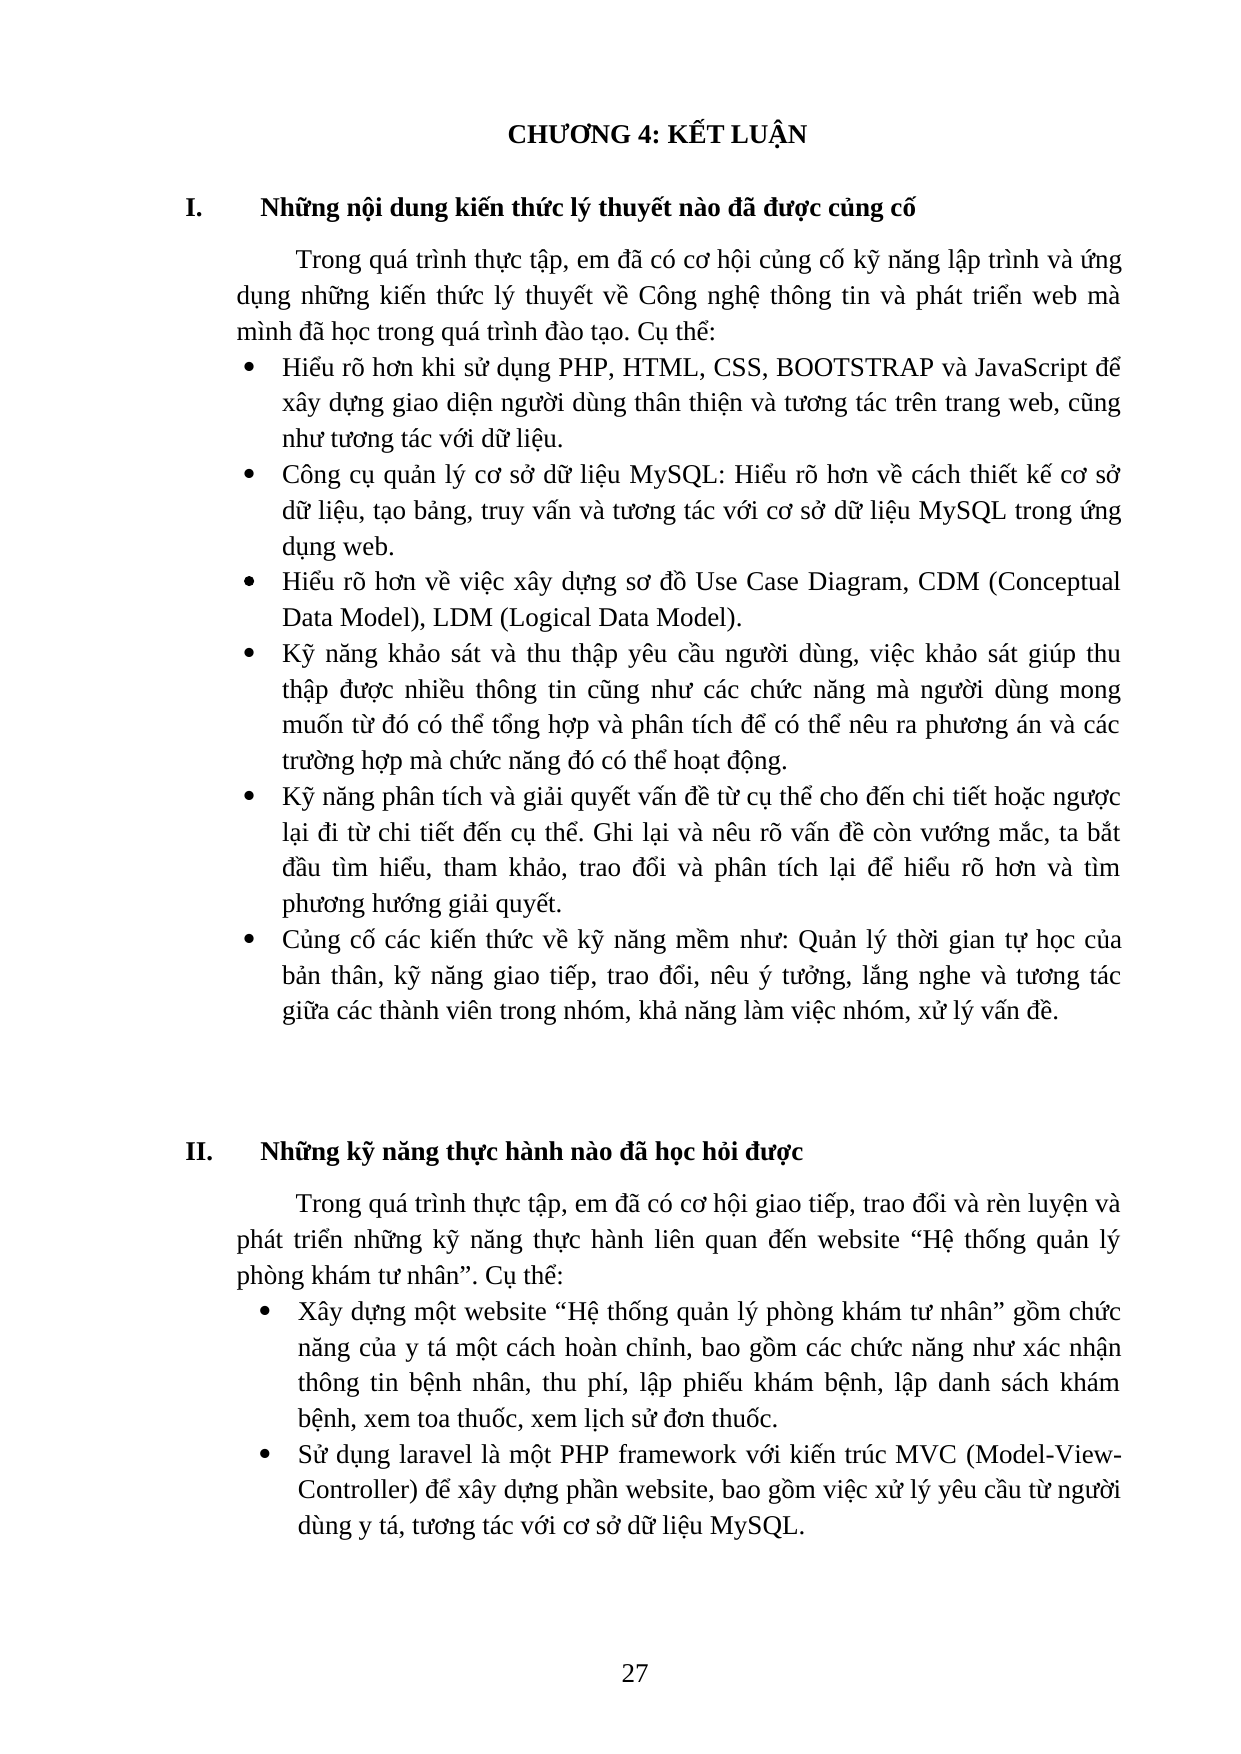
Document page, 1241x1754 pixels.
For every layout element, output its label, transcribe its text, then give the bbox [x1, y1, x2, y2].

list Sử dụng laravel là một PHP framework với kiến trúc MVC (Model-View-Controller) để xây dựng phần website, bao gồm việc xử lý yêu cầu từ người dùng y tá, tương tác với cơ sở dữ liệu MySQL. [260, 1438, 1122, 1541]
list Củng cố các kiến thức về kỹ năng mềm như: Quản lý thời gian tự học của bản thân, kỹ năng giao tiếp, trao đổi, nêu ý tưởng, lắng nghe và tương tác giữa các thành viên trong nhóm, khả năng làm việc nhóm, xử lý vấn đề. [244, 923, 1122, 1026]
text Trong quá trình thực tập, em đã có cơ hội củng cố kỹ năng lập trình và ứng dụng những kiến thức lý thuyết về Công nghệ thông tin và phát triển web mà mình đã học trong quá trình đào tạo. Cụ thể: [236, 243, 1122, 346]
list Những nội dung kiến thức lý thuyết nào đã được củng cố [185, 191, 1122, 222]
list Xây dựng một website “Hệ thống quản lý phòng khám tư nhân” gồm chức năng của y tá một cách hoàn chỉnh, bao gồm các chức năng như xác nhận thông tin bệnh nhân, thu phí, lập phiếu khám bệnh, lập danh sách khám bệnh, xem toa thuốc, xem lịch sử đơn thuốc. [260, 1295, 1122, 1433]
text Trong quá trình thực tập, em đã có cơ hội giao tiếp, trao đổi và rèn luyện và phát triển những kỹ năng thực hành liên quan đến website “Hệ thống quản lý phòng khám tư nhân”. Cụ thể: [236, 1188, 1122, 1290]
list Hiểu rõ hơn khi sử dụng PHP, HTML, CSS, BOOTSTRAP và JavaScript để xây dựng giao diện người dùng thân thiện và tương tác trên trang web, cũng như tương tác với dữ liệu. [244, 351, 1122, 453]
subtitle CHƯƠNG 4: KẾT LUẬN [193, 118, 1122, 149]
list Công cụ quản lý cơ sở dữ liệu MySQL: Hiểu rõ hơn về cách thiết kế cơ sở dữ liệu, tạo bảng, truy vấn và tương tác với cơ sở dữ liệu MySQL trong ứng dụng web. [244, 458, 1122, 561]
list Những kỹ năng thực hành nào đã học hỏi được [185, 1135, 1122, 1166]
list Hiểu rõ hơn về việc xây dựng sơ đồ Use Case Diagram, CDM (Conceptual Data Model), LDM (Logical Data Model). [244, 565, 1122, 632]
list Kỹ năng phân tích và giải quyết vấn đề từ cụ thể cho đến chi tiết hoặc ngược lại đi từ chi tiết đến cụ thể. Ghi lại và nêu rõ vấn đề còn vướng mắc, ta bắt đầu tìm hiểu, tham khảo, trao đổi và phân tích lại để hiểu rõ hơn và tìm phương hướng giải quyết. [244, 780, 1122, 918]
list Kỹ năng khảo sát và thu thập yêu cầu người dùng, việc khảo sát giúp thu thập được nhiều thông tin cũng như các chức năng mà người dùng mong muốn từ đó có thể tổng hợp và phân tích để có thể nêu ra phương án và các trường hợp mà chức năng đó có thể hoạt động. [244, 637, 1122, 775]
